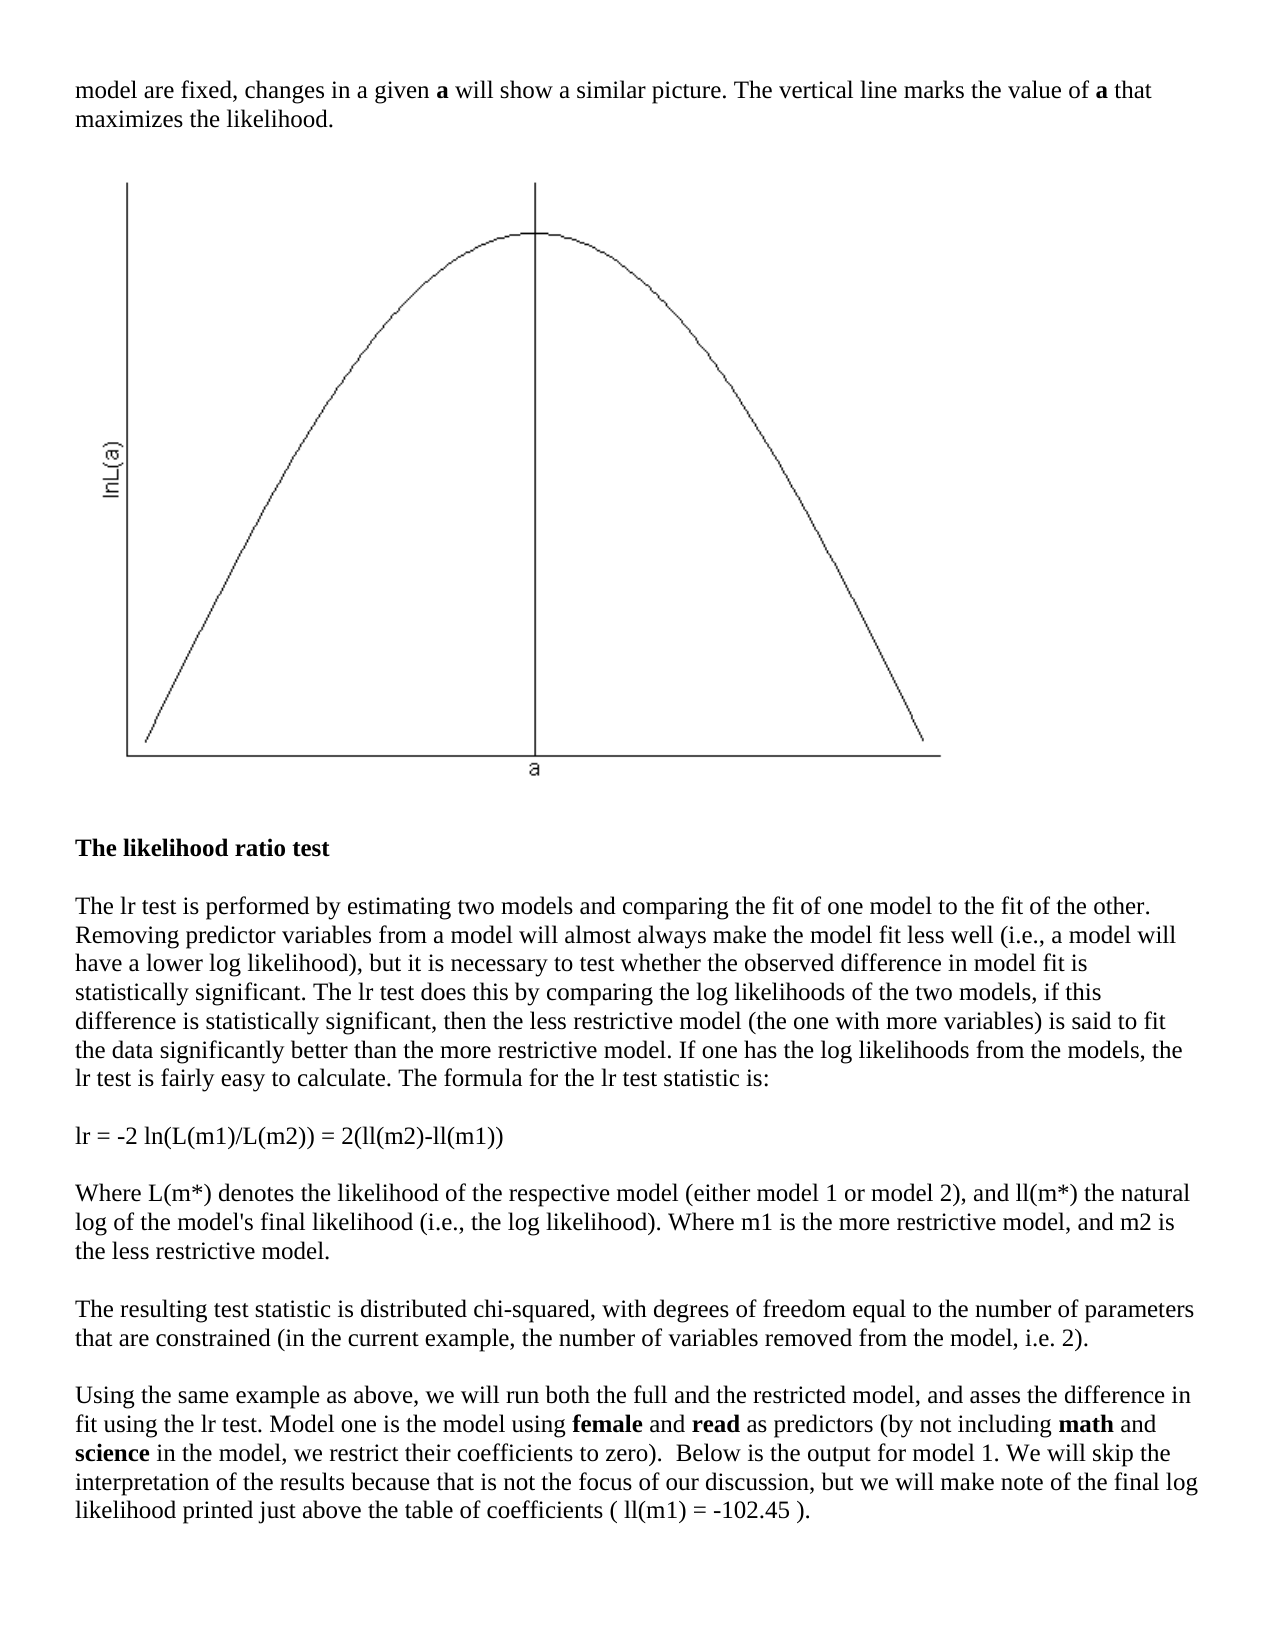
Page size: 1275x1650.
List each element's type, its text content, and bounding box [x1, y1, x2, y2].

text Using the same example as above, we will run both the full and the restricted model, and asses the difference in fit using the lr test. Model one is the model using female and read as predictors (by not including math and science in the model, we restrict their coefficients to zero). Below is the output for model 1. We will skip the interpretation of the results because that is not the focus of our discussion, but we will make note of the final log likelihood printed just above the table of coefficients ( ll(m1) = -102.45 ). [75, 1381, 1200, 1524]
picture [75, 161, 963, 804]
text The likelihood ratio test [75, 833, 1200, 862]
text The resulting test statistic is distributed chi-squared, with degrees of freedom equal to the number of parameters that are constrained (in the current example, the number of variables removed from the model, i.e. 2). [75, 1294, 1200, 1351]
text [75, 75, 1200, 132]
text The lr test is performed by estimating two models and comparing the fit of one model to the fit of the other. Removing predictor variables from a model will almost always make the model fit less well (i.e., a model will have a lower log likelihood), but it is necessary to test whether the observed difference in model fit is statistically significant. The lr test does this by comparing the log likelihoods of the two models, if this difference is statistically significant, then the less restrictive model (the one with more variables) is said to fit the data significantly better than the more restrictive model. If one has the log likelihoods from the models, the lr test is fairly easy to calculate. The formula for the lr test statistic is: lr = -2 ln(L(m1)/L(m2)) = 2(ll(m2)-ll(m1)) Where L(m*) denotes the likelihood of the respective model (either model 1 or model 2), and ll(m*) the natural log of the model's final likelihood (i.e., the log likelihood). Where m1 is the more restrictive model, and m2 is the less restrictive model. [75, 891, 1200, 1265]
